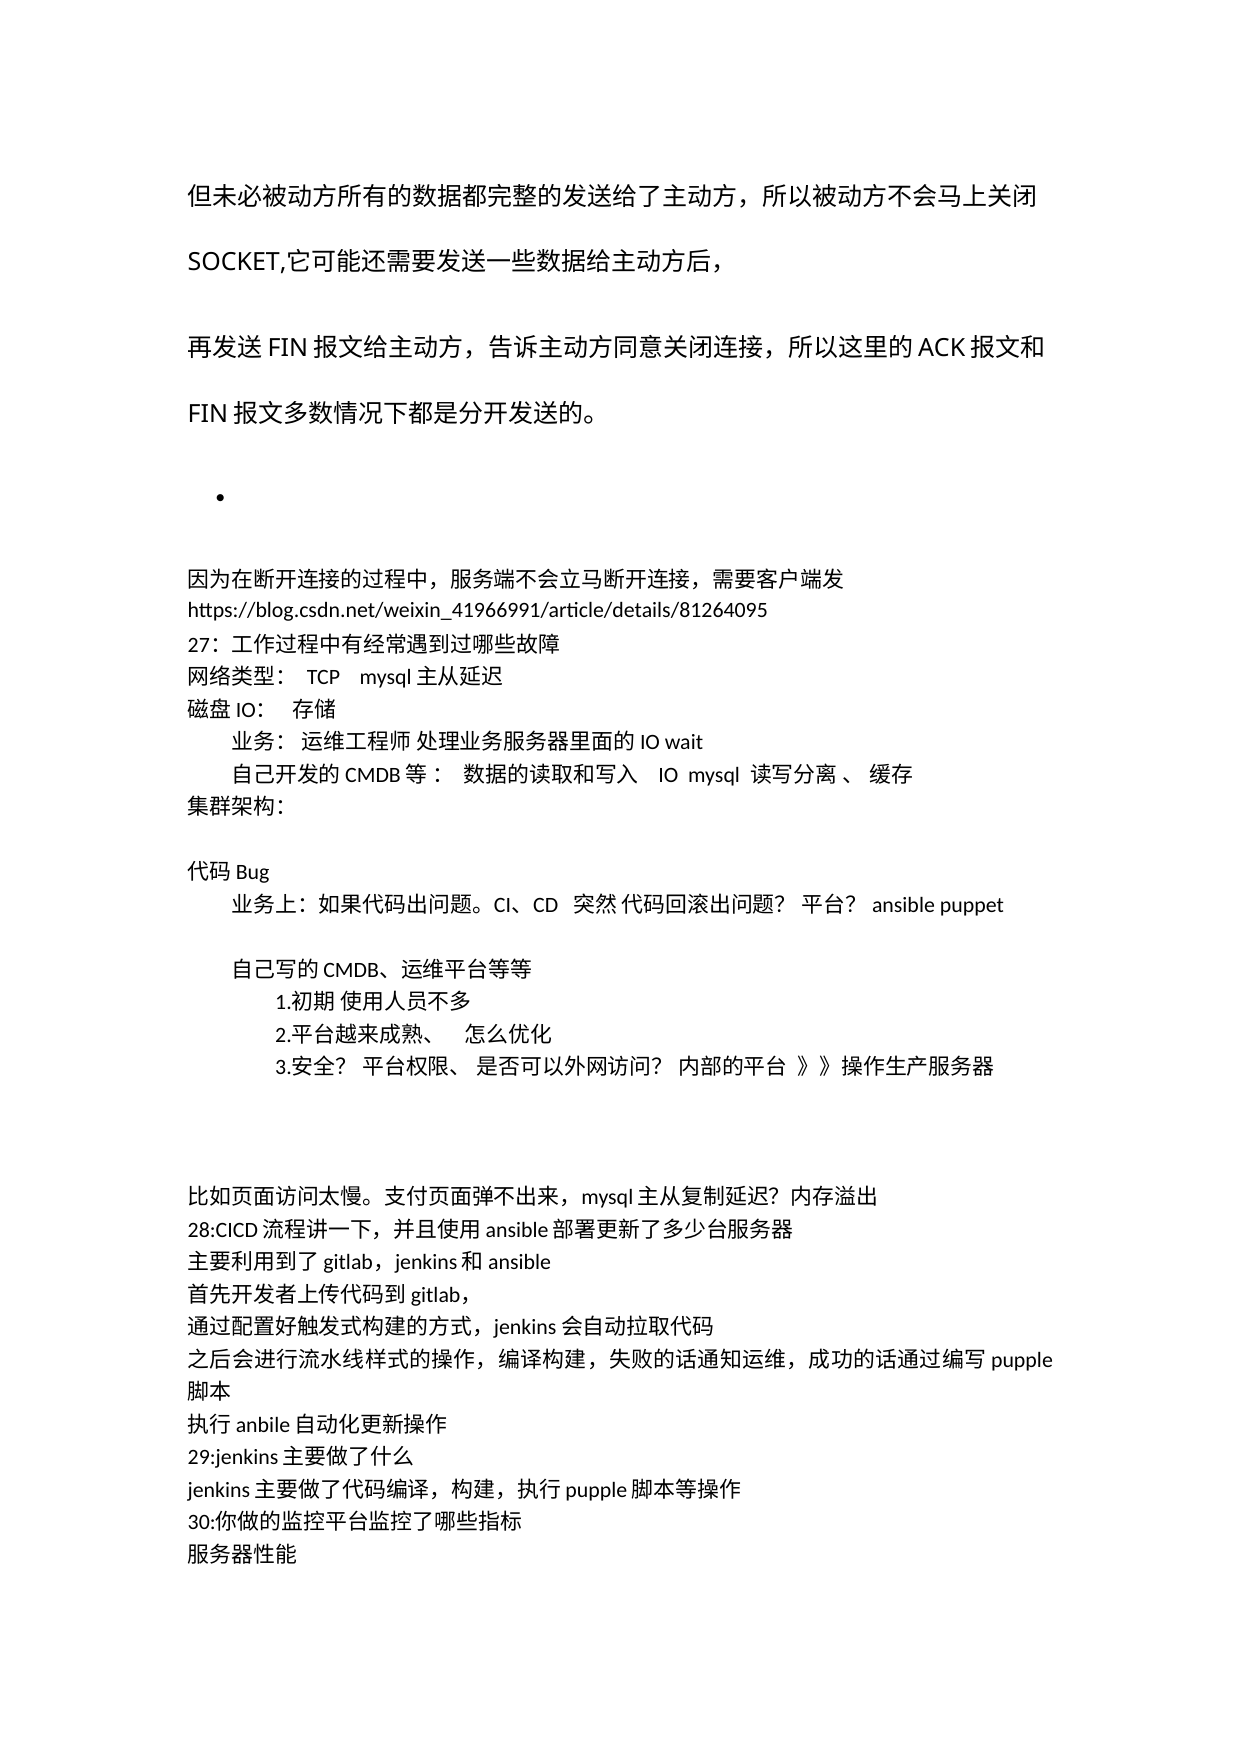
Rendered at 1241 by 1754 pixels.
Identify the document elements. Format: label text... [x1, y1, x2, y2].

text 自己写的CMDB、运维平台等等 [187, 951, 1053, 984]
text 因为在断开连接的过程中，服务端不会立马断开连接，需要客户端发 [187, 561, 1053, 594]
text 通过配置好触发式构建的方式，jenkins会自动拉取代码 [187, 1309, 1053, 1341]
text 网络类型： TCP mysql主从延迟 [187, 659, 1053, 691]
text 代码Bug [187, 854, 1053, 886]
text 业务上：如果代码出问题。CI、CD 突然 代码回滚出问题？ 平台？ ansible puppet [187, 886, 1053, 919]
text 27：工作过程中有经常遇到过哪些故障 [187, 626, 1053, 659]
text https://blog.csdn.net/weixin_41966991/article/details/81264095 [187, 594, 1053, 626]
list 安全？ 平台权限、 是否可以外网访问？ 内部的平台 》》操作生产服务器 [231, 1049, 1053, 1081]
text 但未必被动方所有的数据都完整的发送给了主动方，所以被动方不会马上关闭SOCKET,它可能还需要发送一些数据给主动方后， [187, 162, 1053, 292]
list 初期 使用人员不多 [231, 984, 1053, 1016]
text 自己开发的CMDB等 ： 数据的读取和写入 IO mysql 读写分离 、 缓存 [187, 756, 1053, 789]
text jenkins主要做了代码编译，构建，执行pupple脚本等操作 [187, 1471, 1053, 1504]
text 主要利用到了gitlab，jenkins和ansible [187, 1244, 1053, 1276]
text 28:CICD流程讲一下，并且使用ansible部署更新了多少台服务器 [187, 1211, 1053, 1244]
list 平台越来成熟、 怎么优化 [231, 1016, 1053, 1049]
text 集群架构： [187, 789, 1053, 821]
text 再发送FIN报文给主动方，告诉主动方同意关闭连接，所以这里的ACK报文和FIN报文多数情况下都是分开发送的。 [187, 313, 1053, 443]
text 磁盘IO： 存储 [187, 691, 1053, 724]
text 之后会进行流水线样式的操作，编译构建，失败的话通知运维，成功的话通过编写pupple脚本 [187, 1341, 1053, 1406]
text 30:你做的监控平台监控了哪些指标 [187, 1504, 1053, 1536]
text 服务器性能 [187, 1536, 1053, 1569]
text 执行anbile自动化更新操作 [187, 1406, 1053, 1439]
text 首先开发者上传代码到gitlab， [187, 1276, 1053, 1309]
text 29:jenkins主要做了什么 [187, 1439, 1053, 1471]
text 比如页面访问太慢。支付页面弹不出来，mysql主从复制延迟？内存溢出 [187, 1179, 1053, 1211]
text 业务： 运维工程师 处理业务服务器里面的 IO wait [187, 724, 1053, 756]
